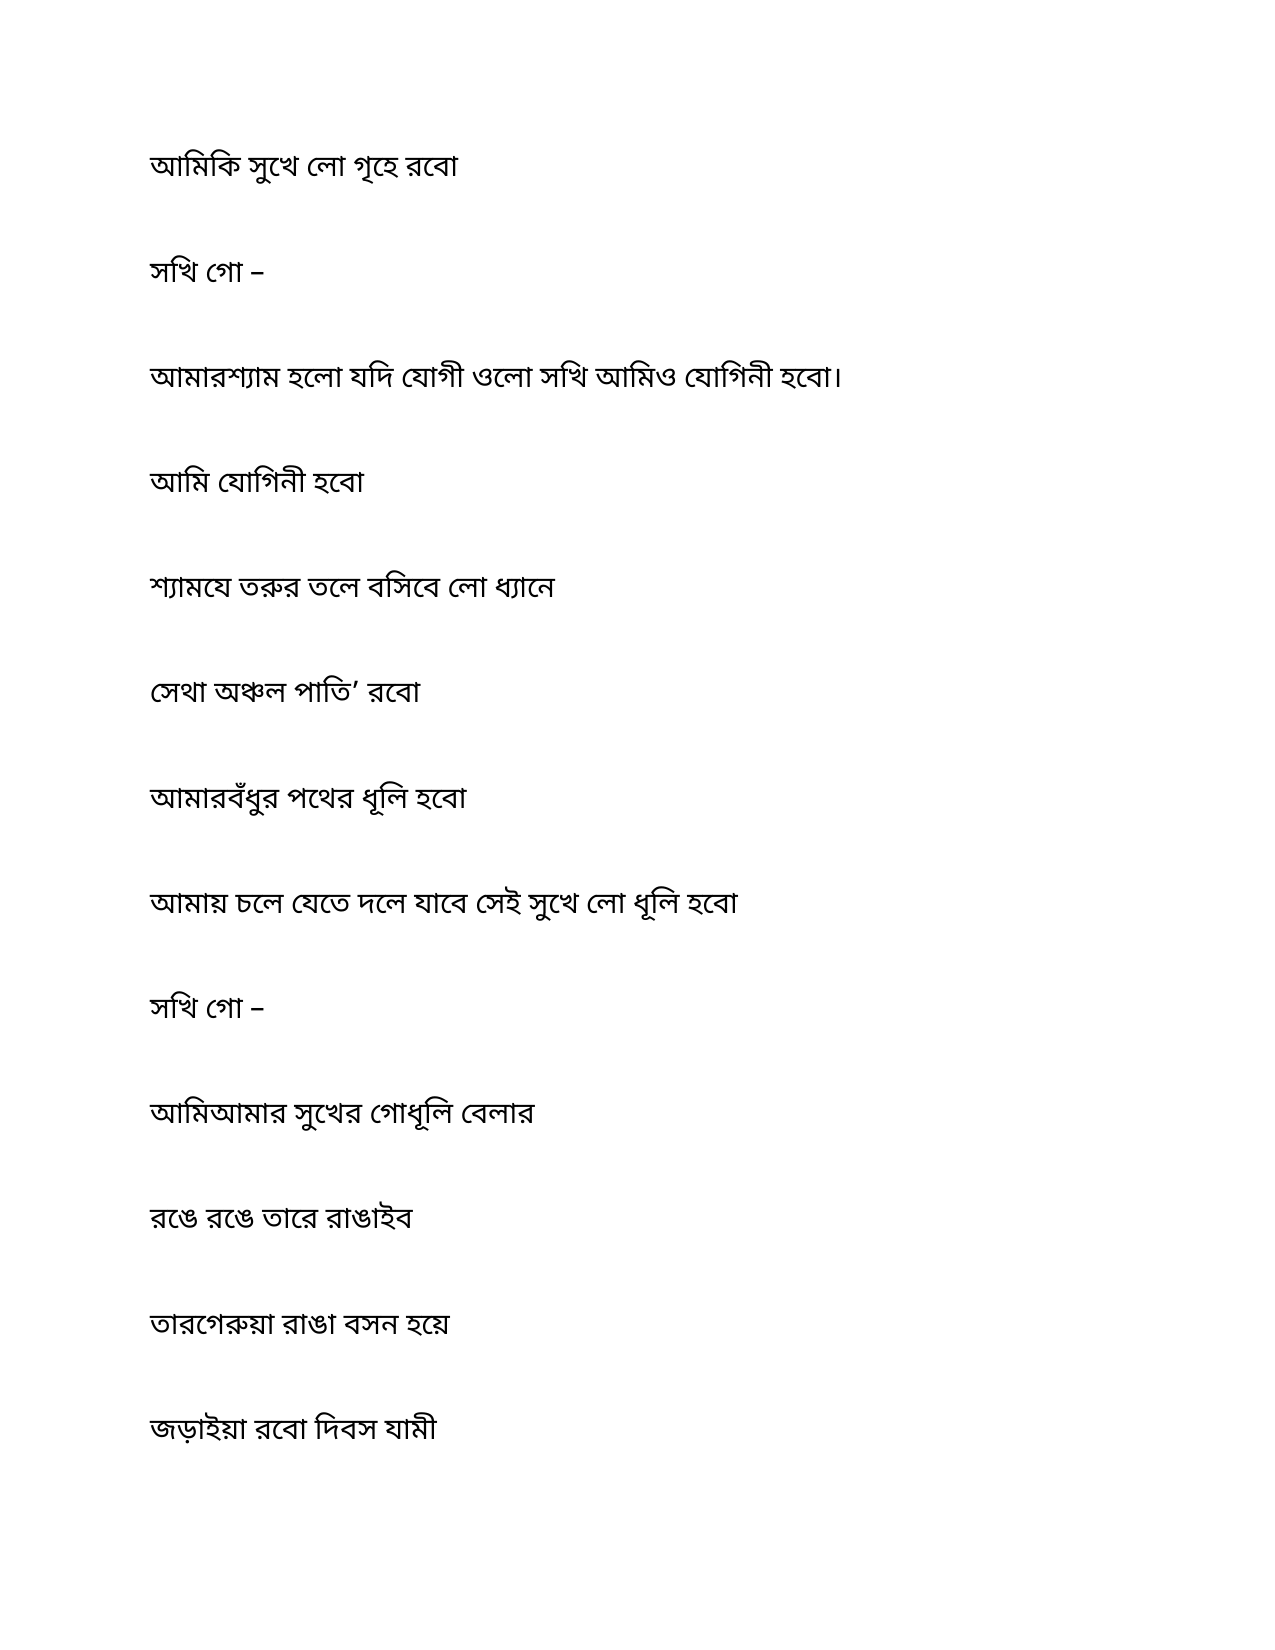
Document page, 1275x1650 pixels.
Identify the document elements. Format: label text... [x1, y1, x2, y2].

text আমিকি সুখে লো গৃহে রবো [150, 150, 1125, 189]
text সেথা অঞ্চল পাতি’ রবো [150, 676, 1125, 715]
text আমারশ্যাম হলো যদি যোগী ওলো সখি আমিও যোগিনী হবো। [150, 360, 1125, 399]
text সখি গো – [150, 255, 1125, 294]
text শ্যামযে তরুর তলে বসিবে লো ধ্যানে [150, 571, 1125, 609]
text রঙে রঙে তারে রাঙাইব [150, 1202, 1125, 1241]
text আমিআমার সুখের গোধূলি বেলার [150, 1097, 1125, 1136]
text আমি যোগিনী হবো [150, 466, 1125, 504]
text আমারবঁধুর পথের ধূলি হবো [150, 781, 1125, 820]
text জড়াইয়া রবো দিবস যামী [150, 1412, 1125, 1451]
text তারগেরুয়া রাঙা বসন হয়ে [150, 1307, 1125, 1346]
text সখি গো – [150, 992, 1125, 1030]
text আমায় চলে যেতে দলে যাবে সেই সুখে লো ধূলি হবো [150, 886, 1125, 925]
